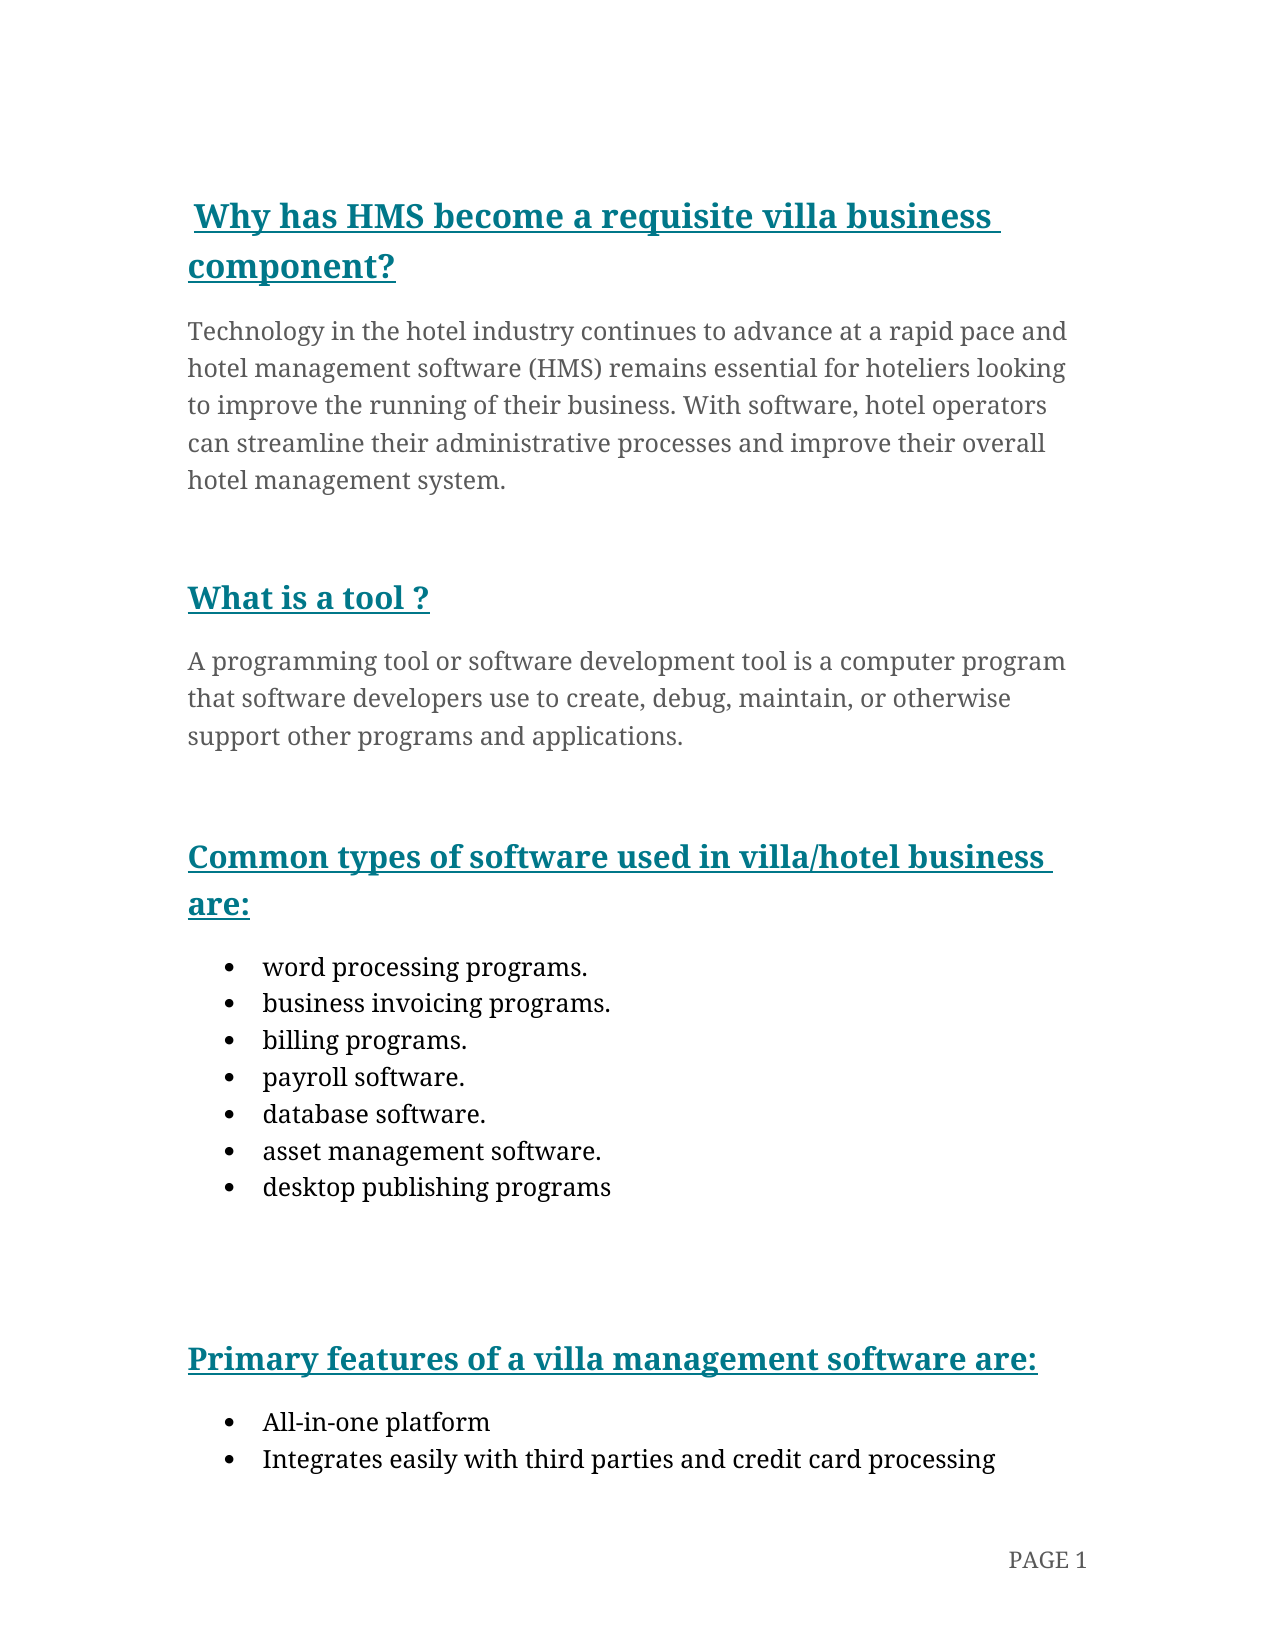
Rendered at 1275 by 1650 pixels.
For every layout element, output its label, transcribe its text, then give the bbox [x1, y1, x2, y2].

list business invoicing programs. [225, 986, 1087, 1020]
text A programming tool or software development tool is a computer program that software developers use to create, debug, maintain, or otherwise support other programs and applications. [187, 644, 1087, 753]
list payroll software. [225, 1060, 1087, 1094]
text Primary features of a villa management software are: [187, 1337, 1087, 1379]
list Integrates easily with third parties and credit card processing [225, 1441, 1087, 1475]
text Why has HMS become a requisite villa business component? [187, 192, 1087, 288]
list word processing programs. [225, 949, 1087, 983]
list asset management software. [225, 1133, 1087, 1167]
list billing programs. [225, 1023, 1087, 1057]
list desktop publishing programs [225, 1170, 1087, 1204]
list All-in-one platform [225, 1404, 1087, 1438]
text Common types of software used in villa/hotel business are: [187, 835, 1087, 924]
list database software. [225, 1096, 1087, 1131]
text Technology in the hotel industry continues to advance at a rapid pace and hotel management software (HMS) remains essential for hoteliers looking to improve the running of their business. With software, hotel operators can streamline their administrative processes and improve their overall hotel management system. [187, 313, 1087, 497]
text What is a tool ? [187, 576, 1087, 619]
